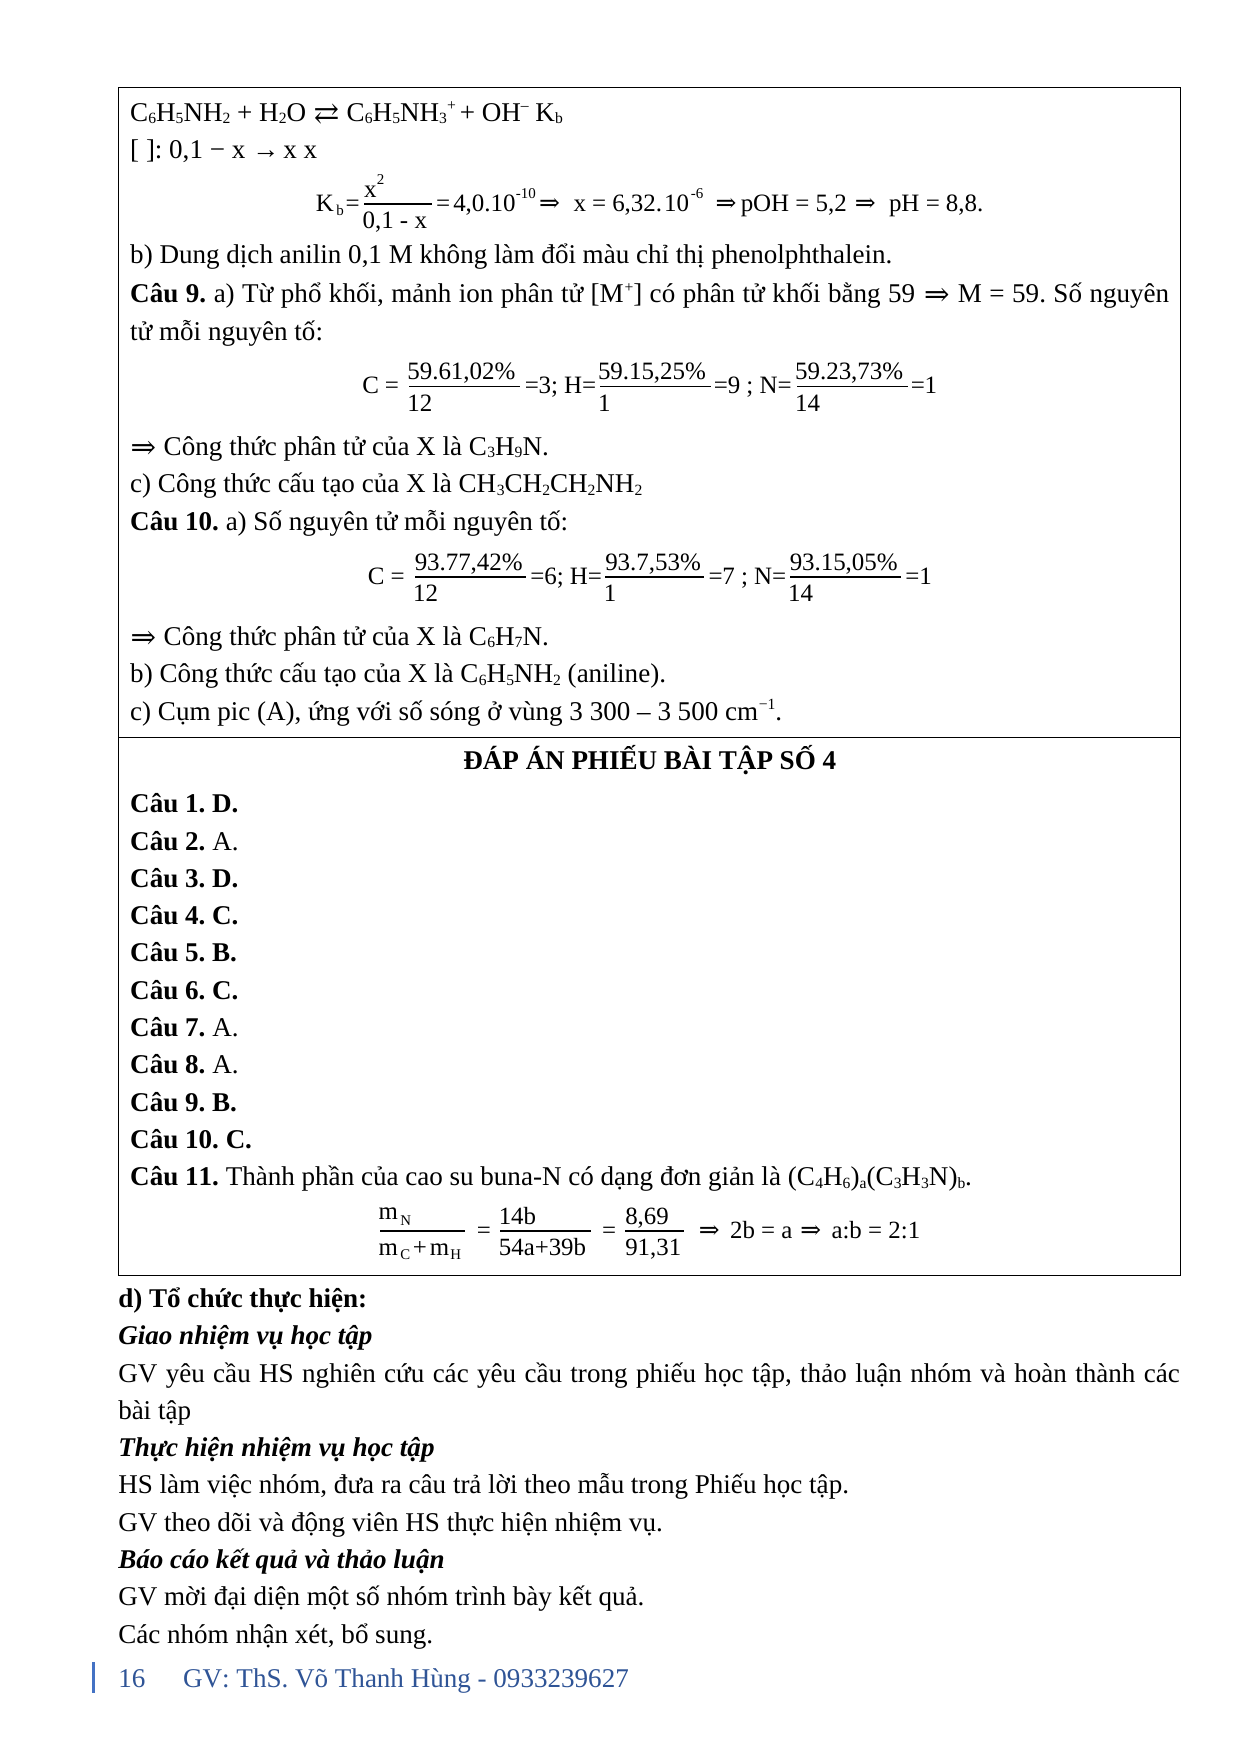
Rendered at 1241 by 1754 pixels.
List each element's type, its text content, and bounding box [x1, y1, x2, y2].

text Báo cáo kết quả và thảo luận [118, 1543, 1181, 1574]
text GV yêu cầu HS nghiên cứu các yêu cầu trong phiếu học tập, thảo luận nhóm và hoàn thành các bài tập [118, 1357, 1181, 1425]
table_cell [119, 88, 1180, 737]
text Giao nhiệm vụ học tập [118, 1319, 1181, 1351]
text GV mời đại diện một số nhóm trình bày kết quả. [118, 1580, 1181, 1612]
text GV theo dõi và động viên HS thực hiện nhiệm vụ. [118, 1506, 1181, 1537]
text HS làm việc nhóm, đưa ra câu trả lời theo mẫu trong Phiếu học tập. [118, 1468, 1181, 1500]
text Các nhóm nhận xét, bổ sung. [118, 1618, 1181, 1649]
text d) Tổ chức thực hiện: [118, 1282, 1181, 1313]
text Thực hiện nhiệm vụ học tập [118, 1431, 1181, 1462]
table_cell ĐÁP ÁN PHIẾU BÀI TẬP SỐ 4 Câu 1. D. Câu 2. A. Câu 3. D. Câu 4. C. Câu 5. B. Câu 6. C. Câu 7. A. Câu 8. A. Câu 9. B. Câu 10. C. Câu 11. Thành phần của cao su buna-N có dạng đơn giản là (C4H6)a(C3H3N)b. [119, 738, 1180, 1275]
